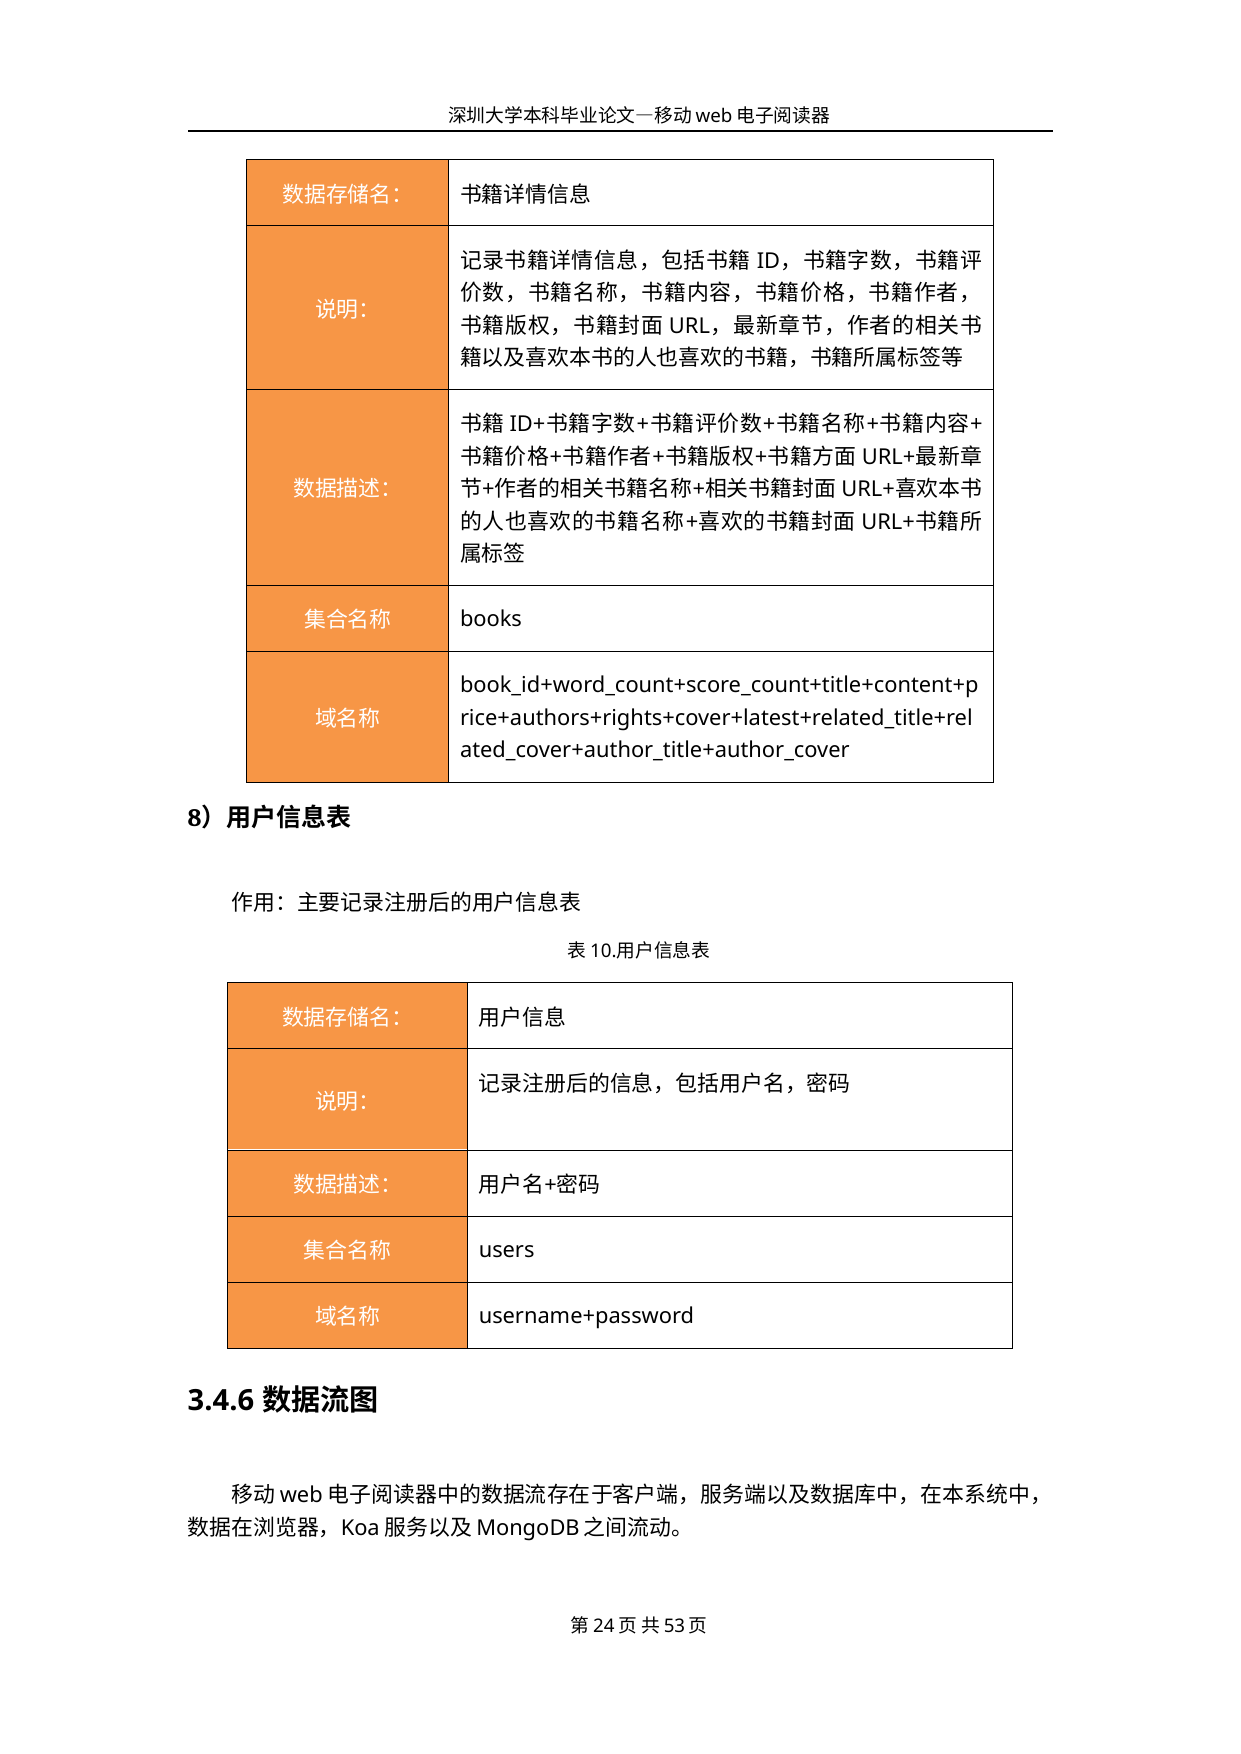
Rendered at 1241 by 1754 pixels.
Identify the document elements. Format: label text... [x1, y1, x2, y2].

table_cell 说明： [247, 226, 448, 389]
text 表10.用户信息表 [187, 933, 1053, 966]
table_cell 说明： [228, 1049, 467, 1149]
text 移动web电子阅读器中的数据流存在于客户端，服务端以及数据库中，在本系统中，数据在浏览器，Koa服务以及MongoDB之间流动。 [187, 1477, 1053, 1542]
table_header 数据存储名： [228, 983, 467, 1048]
table_cell 记录书籍详情信息，包括书籍ID，书籍字数，书籍评价数，书籍名称，书籍内容，书籍价格，书籍作者，书籍版权，书籍封面URL，最新章节，作者的相关书籍以及喜欢本书的人也喜欢的书籍，书籍所属标签等 [449, 226, 993, 389]
table_cell 数据描述： [247, 390, 448, 585]
table_cell books [449, 586, 993, 651]
table_cell 数据描述： [228, 1151, 467, 1216]
table_cell 域名称 [247, 652, 448, 782]
subtitle 3.4.6 数据流图 [187, 1365, 1053, 1430]
table_cell book_id+word_count+score_count+title+content+price+authors+rights+cover+latest+related_title+related_cover+author_title+author_cover [449, 652, 993, 782]
table_cell 用户名+密码 [468, 1151, 1012, 1216]
table_cell 集合名称 [247, 586, 448, 651]
subtitle 8）用户信息表 [187, 783, 1053, 848]
table_cell 集合名称 [228, 1217, 467, 1282]
table_header 用户信息 [468, 983, 1012, 1048]
table_cell 记录注册后的信息，包括用户名，密码 [468, 1049, 1012, 1149]
table_header 书籍详情信息 [449, 160, 993, 225]
table_cell 书籍ID+书籍字数+书籍评价数+书籍名称+书籍内容+书籍价格+书籍作者+书籍版权+书籍方面URL+最新章节+作者的相关书籍名称+相关书籍封面URL+喜欢本书的人也喜欢的书籍名称+喜欢的书籍封面URL+书籍所属标签 [449, 390, 993, 585]
table_header 数据存储名： [247, 160, 448, 225]
table_cell users [468, 1217, 1012, 1282]
text 作用：主要记录注册后的用户信息表 [187, 885, 1053, 917]
table_cell username+password [468, 1283, 1012, 1348]
table_cell 域名称 [228, 1283, 467, 1348]
